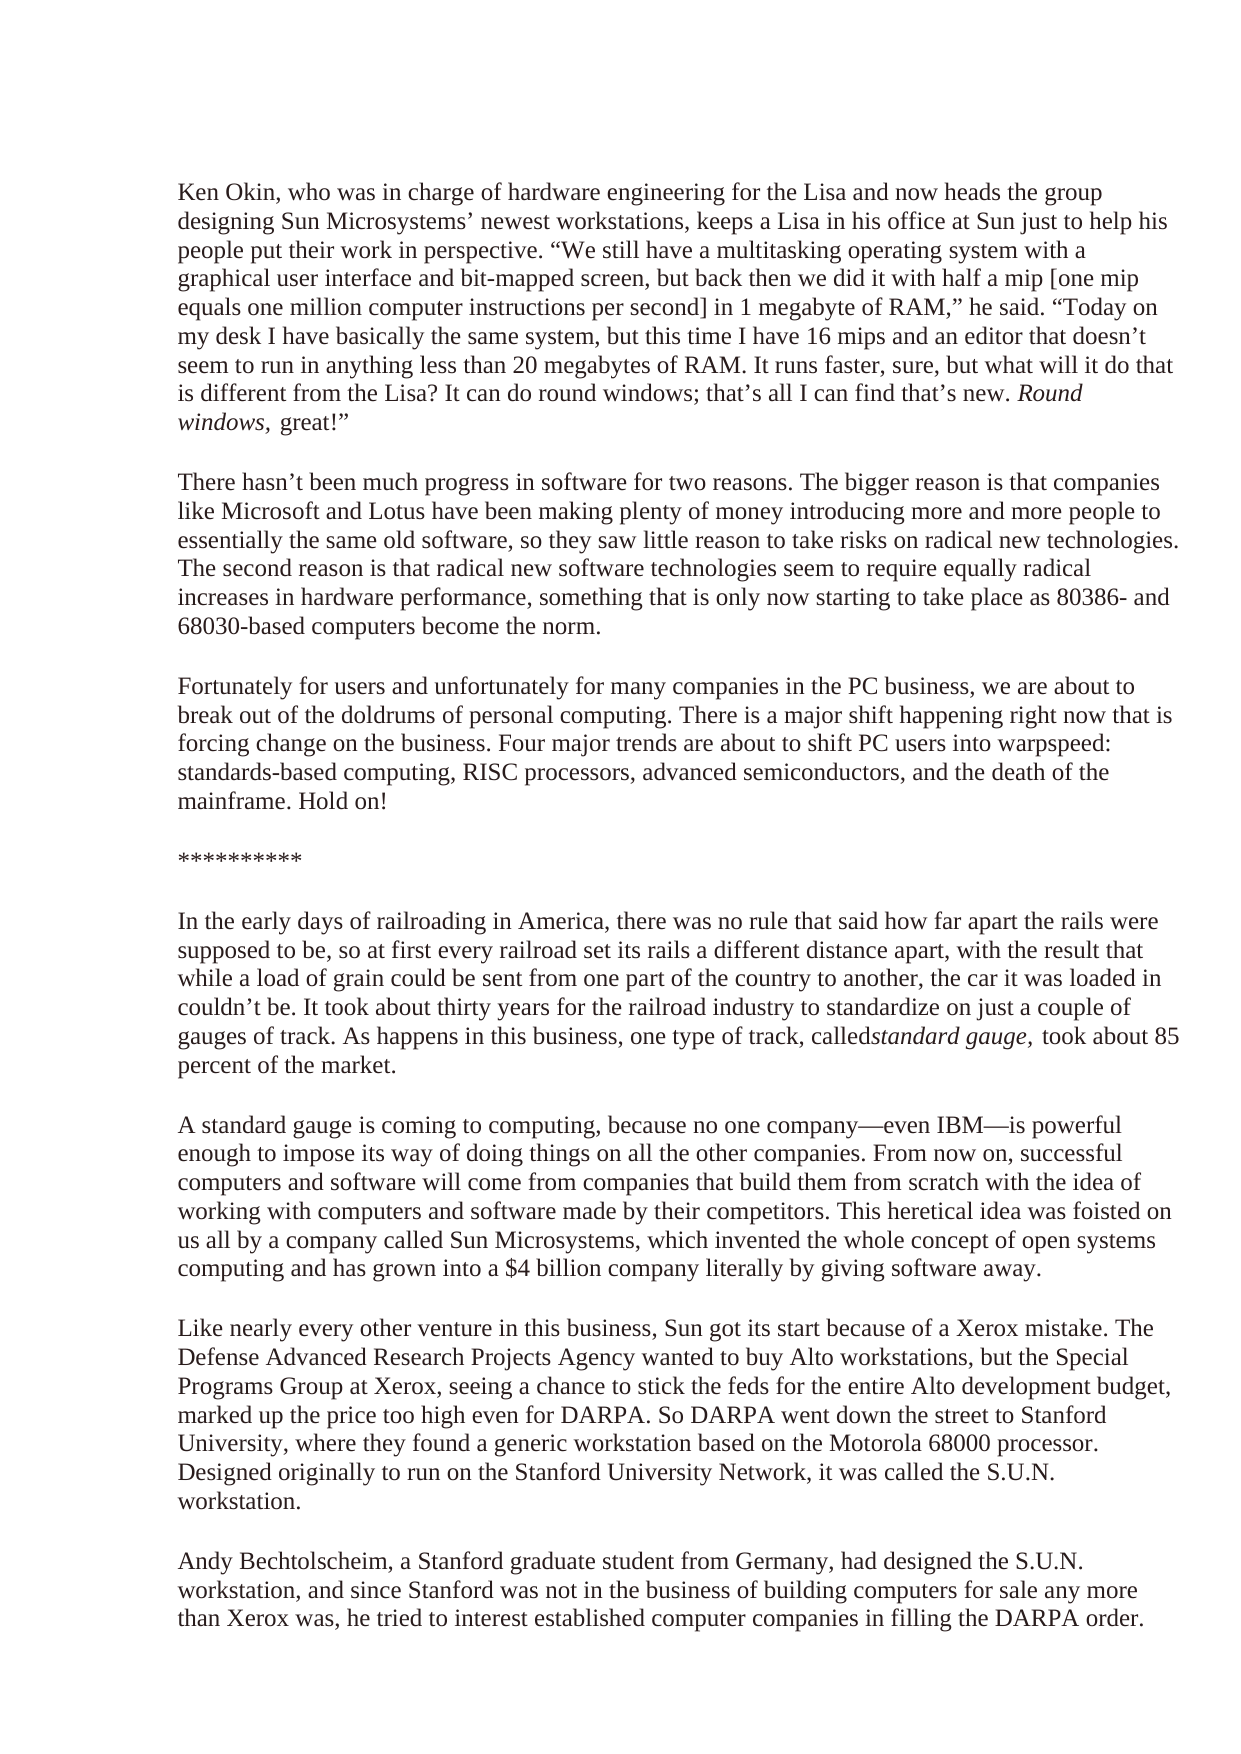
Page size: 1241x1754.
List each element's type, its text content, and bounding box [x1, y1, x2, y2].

text Like nearly every other venture in this business, Sun got its start because of a Xerox mistake. The Defense Advanced Research Projects Agency wanted to buy Alto workstations, but the Special Programs Group at Xerox, seeing a chance to stick the feds for the entire Alto development budget, marked up the price too high even for DARPA. So DARPA went down the street to Stanford University, where they found a generic workstation based on the Motorola 68000 processor. Designed originally to run on the Stanford University Network, it was called the S.U.N. workstation. [177, 1313, 1181, 1515]
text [177, 1546, 1181, 1632]
text Fortunately for users and unfortunately for many companies in the PC business, we are about to break out of the doldrums of personal computing. There is a major shift happening right now that is forcing change on the business. Four major trends are about to shift PC users into warpspeed: standards-based computing, RISC processors, advanced semiconductors, and the death of the mainframe. Hold on! [177, 671, 1181, 815]
text In the early days of railroading in America, there was no rule that said how far apart the rails were supposed to be, so at first every railroad set its rails a different distance apart, with the result that while a load of grain could be sent from one part of the country to another, the car it was loaded in couldn’t be. It took about thirty years for the railroad industry to standardize on just a couple of gauges of track. As happens in this business, one type of track, calledstandard gauge, took about 85 percent of the market. [177, 906, 1181, 1078]
text ********** [177, 846, 1181, 875]
text A standard gauge is coming to computing, because no one company—even IBM—is powerful enough to impose its way of doing things on all the other companies. From now on, successful computers and software will come from companies that build them from scratch with the idea of working with computers and software made by their competitors. This heretical idea was foisted on us all by a company called Sun Microsystems, which invented the whole concept of open systems computing and has grown into a $4 billion company literally by giving software away. [177, 1110, 1181, 1282]
text There hasn’t been much progress in software for two reasons. The bigger reason is that companies like Microsoft and Lotus have been making plenty of money introducing more and more people to essentially the same old software, so they saw little reason to take risks on radical new technologies. The second reason is that radical new software technologies seem to require equally radical increases in hardware performance, something that is only now starting to take place as 80386- and 68030-based computers become the norm. [177, 467, 1181, 640]
text Ken Okin, who was in charge of hardware engineering for the Lisa and now heads the group designing Sun Microsystems’ newest workstations, keeps a Lisa in his office at Sun just to help his people put their work in perspective. “We still have a multitasking operating system with a graphical user interface and bit-mapped screen, but back then we did it with half a mip [one mip equals one million computer instructions per second] in 1 megabyte of RAM,” he said. “Today on my desk I have basically the same system, but this time I have 16 mips and an editor that doesn’t seem to run in anything less than 20 megabytes of RAM. It runs faster, sure, but what will it do that is different from the Lisa? It can do round windows; that’s all I can find that’s new. Round windows, great!” [177, 177, 1181, 436]
